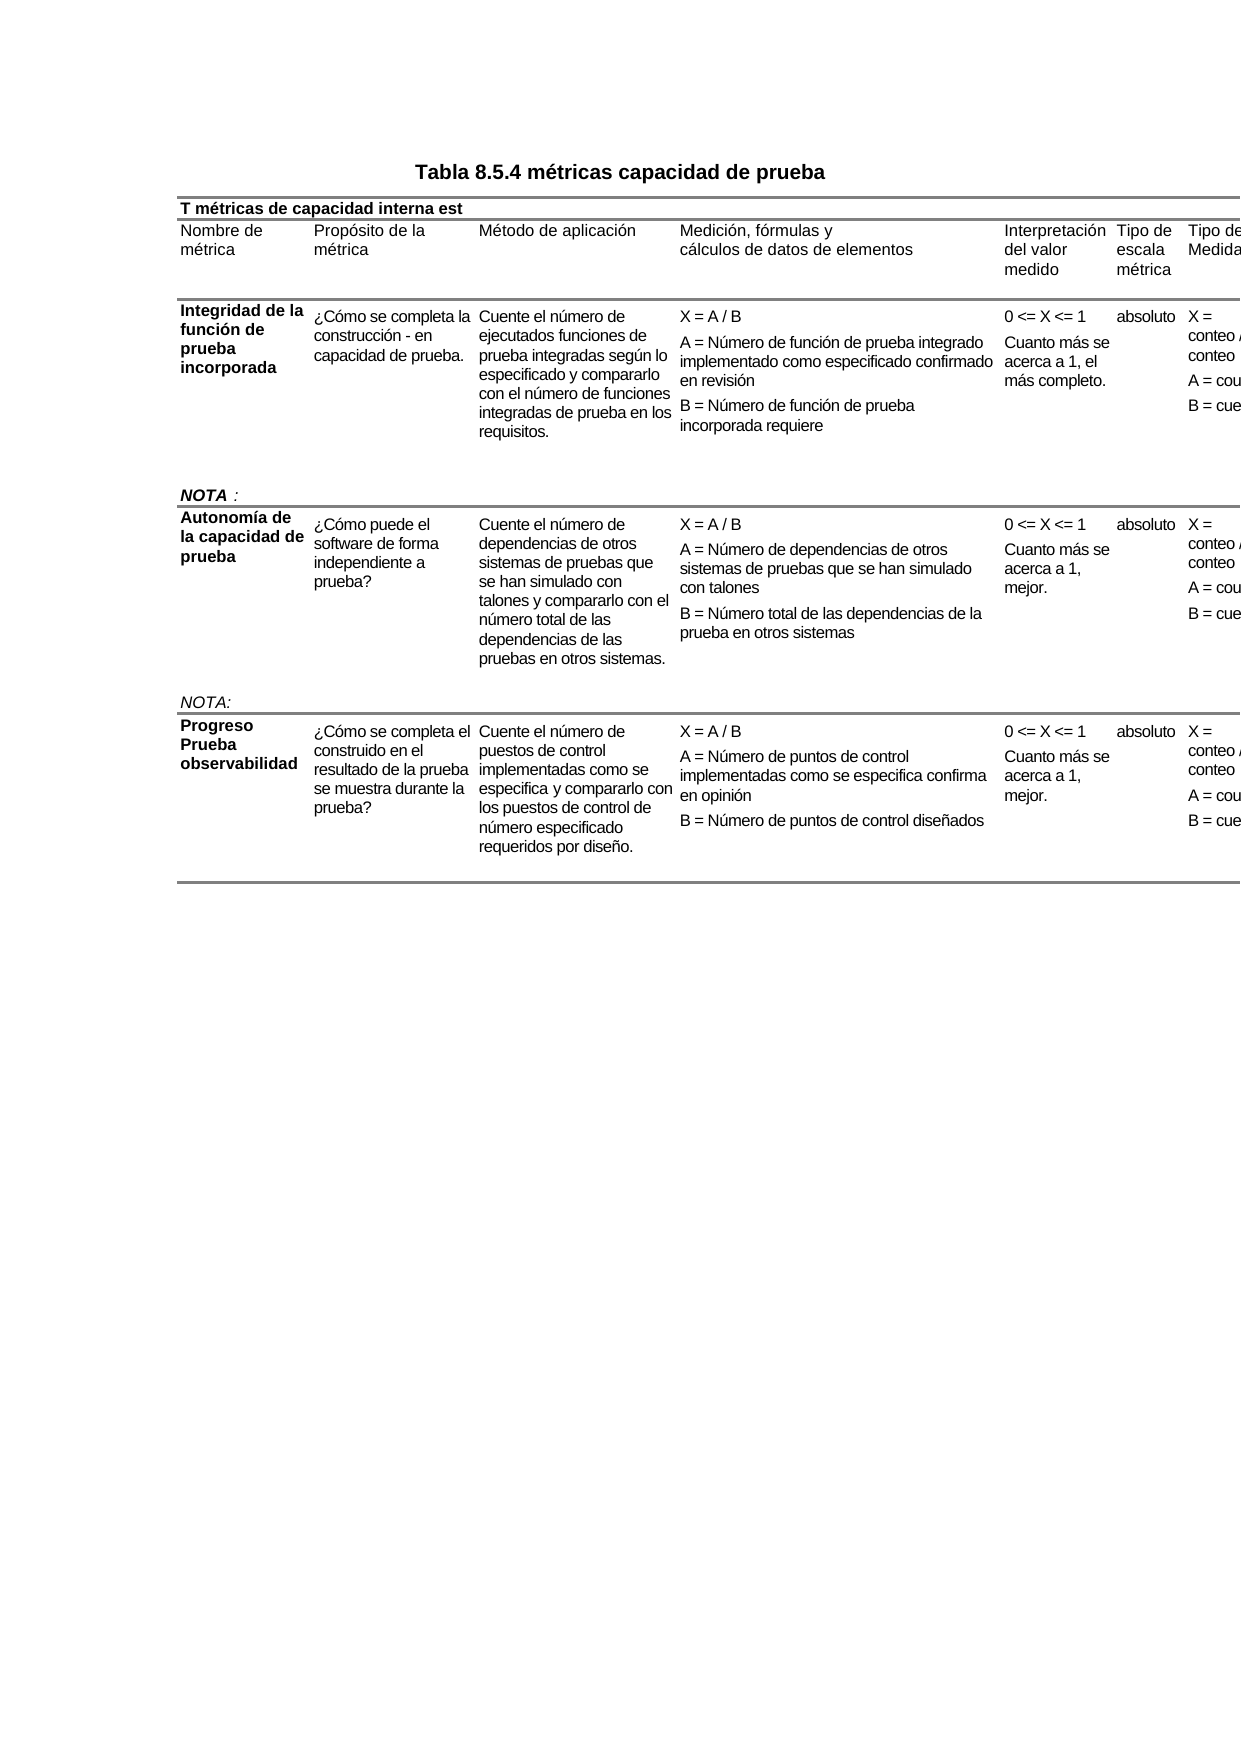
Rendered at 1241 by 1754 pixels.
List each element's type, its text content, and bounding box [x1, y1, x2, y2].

table_cell absoluto [1114, 301, 1185, 486]
table_cell 0 <= X <= 1 Cuanto más se acerca a 1, el más completo. [1001, 301, 1113, 486]
text Tabla 8.5.4 métricas capacidad de prueba [177, 160, 1063, 184]
table_cell 0 <= X <= 1 Cuanto más se acerca a 1, mejor. [1001, 715, 1113, 881]
table_cell X = conteo / conteo A = count B = cuenta [1185, 508, 1240, 693]
table_cell absoluto [1114, 715, 1185, 881]
table_cell Cuente el número de dependencias de otros sistemas de pruebas que se han simulado con talones y compararlo con el número total de las dependencias de las pruebas en otros sistemas. [476, 508, 677, 693]
table_cell Método de aplicación [476, 221, 677, 298]
table_cell 0 <= X <= 1 Cuanto más se acerca a 1, mejor. [1001, 508, 1113, 693]
table_cell ¿Cómo puede el software de forma independiente a prueba? [311, 508, 476, 693]
table_cell NOTA: [177, 693, 1240, 712]
table_cell Progreso Prueba observabilidad [177, 715, 311, 881]
table_cell ¿Cómo se completa la construcción - en capacidad de prueba. [311, 301, 476, 486]
table_cell Cuente el número de ejecutados funciones de prueba integradas según lo especificado y compararlo con el número de funciones integradas de prueba en los requisitos. [476, 301, 677, 486]
table_cell Tipo de Medida [1185, 221, 1240, 298]
table_cell Cuente el número de puestos de control implementadas como se especifica y compararlo con los puestos de control de número especificado requeridos por diseño. [476, 715, 677, 881]
table_cell X = conteo / conteo A = count B = cuenta [1185, 301, 1240, 486]
table_cell absoluto [1114, 508, 1185, 693]
table_cell X = A / B A = Número de dependencias de otros sistemas de pruebas que se han simulado con talones B = Número total de las dependencias de la prueba en otros sistemas [677, 508, 1001, 693]
table_cell NOTA : [177, 486, 1240, 505]
table_cell Medición, fórmulas y cálculos de datos de elementos [677, 221, 1001, 298]
table_cell X = conteo / conteo A = count B = cuenta [1185, 715, 1240, 881]
table_cell Integridad de la función de prueba incorporada [177, 301, 311, 486]
table_cell X = A / B A = Número de puntos de control implementadas como se especifica confirma en opinión B = Número de puntos de control diseñados [677, 715, 1001, 881]
table_header T métricas de capacidad interna est [177, 199, 1240, 218]
table_cell Autonomía de la capacidad de prueba [177, 508, 311, 693]
table_cell X = A / B A = Número de función de prueba integrado implementado como especificado confirmado en revisión B = Número de función de prueba incorporada requiere [677, 301, 1001, 486]
table_cell Nombre de métrica [177, 221, 311, 298]
table_cell ¿Cómo se completa el construido en el resultado de la prueba se muestra durante la prueba? [311, 715, 476, 881]
table_cell Interpretación del valor medido [1001, 221, 1113, 298]
table_cell Propósito de la métrica [311, 221, 476, 298]
table_cell Tipo de escala métrica [1114, 221, 1185, 298]
